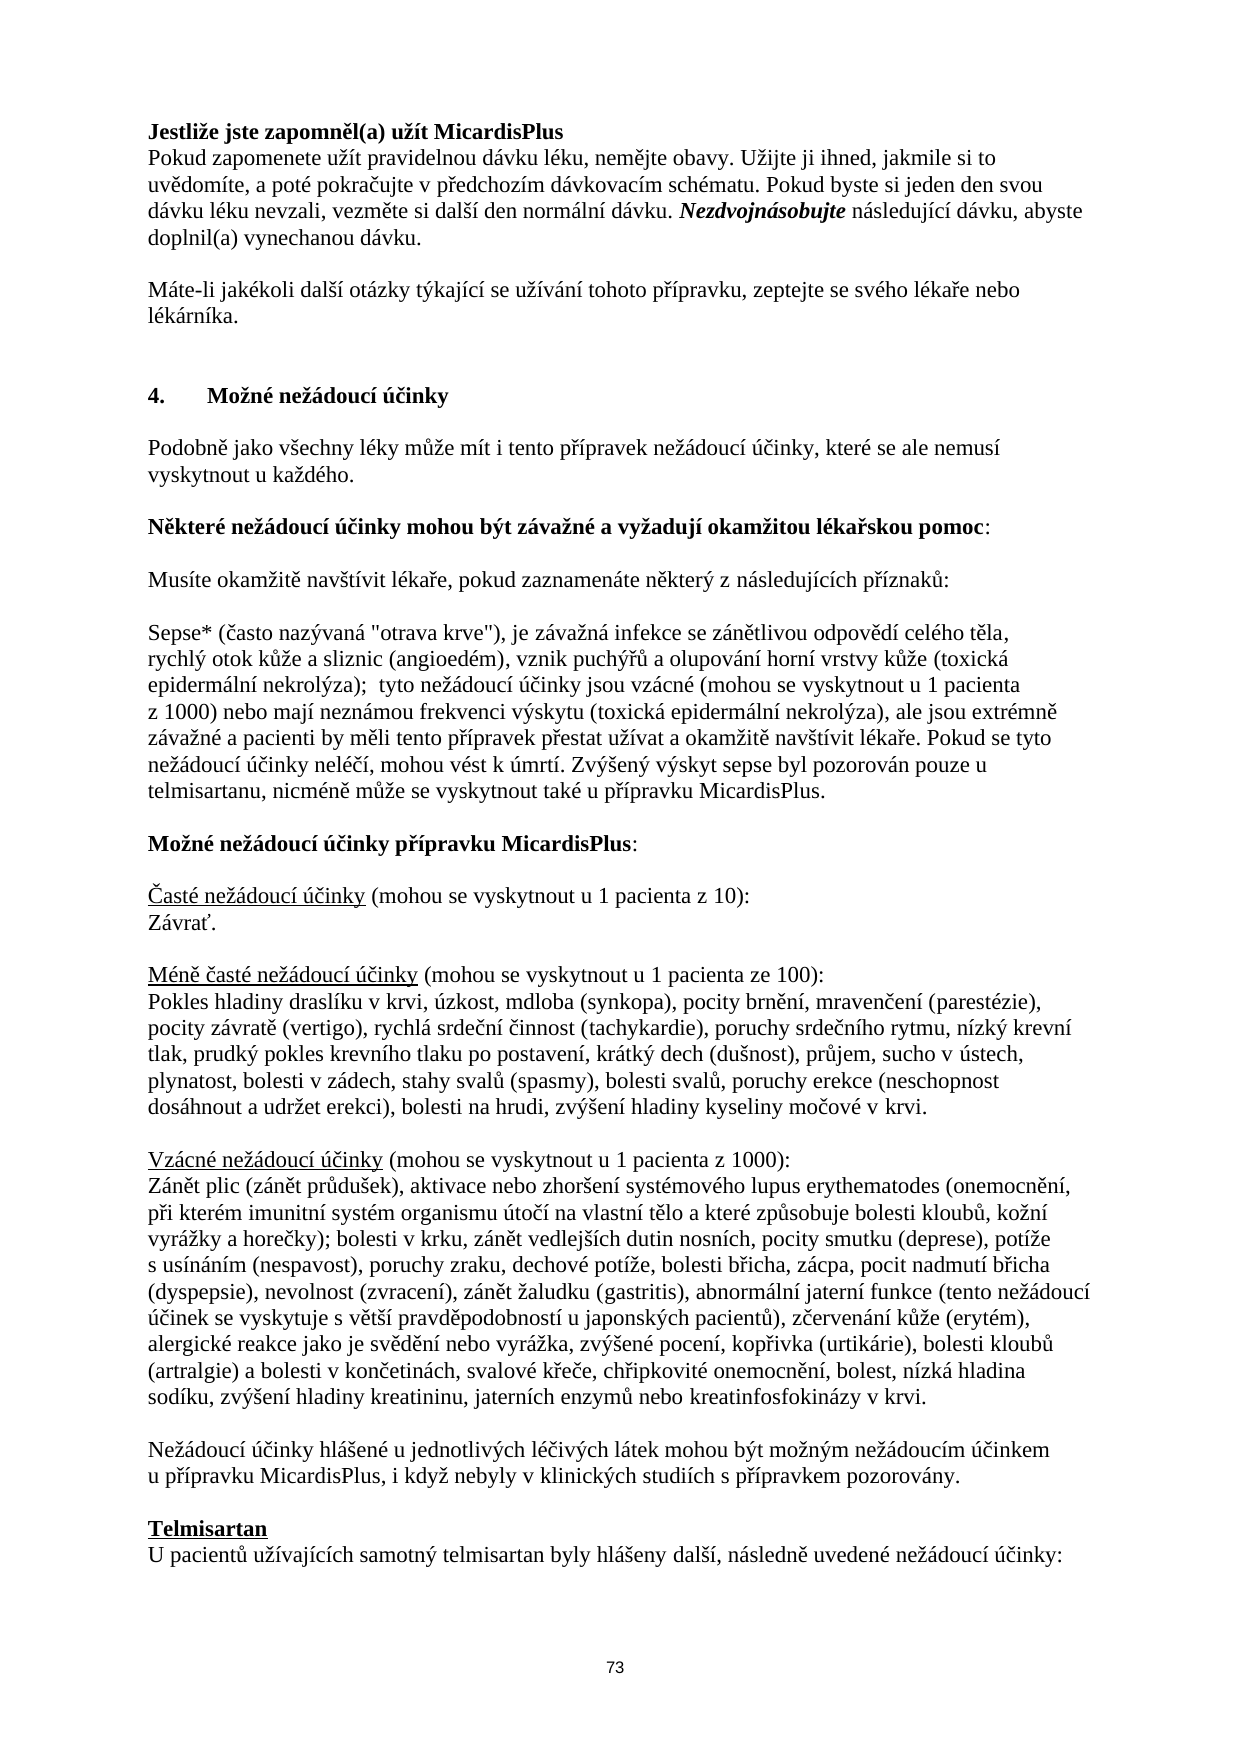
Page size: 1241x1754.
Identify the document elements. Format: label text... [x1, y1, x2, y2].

text Možné nežádoucí účinky přípravku MicardisPlus: [148, 830, 1092, 856]
list Pokud zapomenete užít pravidelnou dávku léku, nemějte obavy. Užijte ji ihned, jakmile si to uvědomíte, a poté pokračujte v předchozím dávkovacím schématu. Pokud byste si jeden den svou dávku léku nevzali, vezměte si další den normální dávku. Nezdvojnásobujte následující dávku, abyste doplnil(a) vynechanou dávku. [148, 144, 1093, 250]
text Nežádoucí účinky hlášené u jednotlivých léčivých látek mohou být možným nežádoucím účinkem u přípravku MicardisPlus, i když nebyly v klinických studiích s přípravkem pozorovány. [148, 1436, 1092, 1488]
text U pacientů užívajících samotný telmisartan byly hlášeny další, následně uvedené nežádoucí účinky: [148, 1541, 1092, 1568]
text Vzácné nežádoucí účinky (mohou se vyskytnout u 1 pacienta z 1000): [148, 1146, 1092, 1172]
text rychlý otok kůže a sliznic (angioedém), vznik puchýřů a olupování horní vrstvy kůže (toxická epidermální nekrolýza); tyto nežádoucí účinky jsou vzácné (mohou se vyskytnout u 1 pacienta z 1000) nebo mají neznámou frekvenci výskytu (toxická epidermální nekrolýza), ale jsou extrémně závažné a pacienti by měli tento přípravek přestat užívat a okamžitě navštívit lékaře. Pokud se tyto nežádoucí účinky neléčí, mohou vést k úmrtí. Zvýšený výskyt sepse byl pozorován pouze u telmisartanu, nicméně může se vyskytnout také u přípravku MicardisPlus. [148, 645, 1092, 803]
text Musíte okamžitě navštívit lékaře, pokud zaznamenáte některý z následujících příznaků: [148, 566, 1092, 592]
text Závrať. [148, 909, 1092, 935]
list Máte-li jakékoli další otázky týkající se užívání tohoto přípravku, zeptejte se svého lékaře nebo lékárníka. [148, 276, 1093, 329]
text Některé nežádoucí účinky mohou být závažné a vyžadují okamžitou lékařskou pomoc: [148, 513, 1092, 540]
text Telmisartan [148, 1515, 1092, 1541]
list 4. Možné nežádoucí účinky [148, 382, 1093, 408]
text Pokles hladiny draslíku v krvi, úzkost, mdloba (synkopa), pocity brnění, mravenčení (parestézie), pocity závratě (vertigo), rychlá srdeční činnost (tachykardie), poruchy srdečního rytmu, nízký krevní tlak, prudký pokles krevního tlaku po postavení, krátký dech (dušnost), průjem, sucho v ústech, plynatost, bolesti v zádech, stahy svalů (spasmy), bolesti svalů, poruchy erekce (neschopnost dosáhnout a udržet erekci), bolesti na hrudi, zvýšení hladiny kyseliny močové v krvi. [148, 988, 1092, 1119]
text Méně časté nežádoucí účinky (mohou se vyskytnout u 1 pacienta ze 100): [148, 961, 1092, 988]
list Jestliže jste zapomněl(a) užít MicardisPlus [148, 118, 1092, 144]
text Zánět plic (zánět průdušek), aktivace nebo zhoršení systémového lupus erythematodes (onemocnění, při kterém imunitní systém organismu útočí na vlastní tělo a které způsobuje bolesti kloubů, kožní vyrážky a horečky); bolesti v krku, zánět vedlejších dutin nosních, pocity smutku (deprese), potíže s usínáním (nespavost), poruchy zraku, dechové potíže, bolesti břicha, zácpa, pocit nadmutí břicha (dyspepsie), nevolnost (zvracení), zánět žaludku (gastritis), abnormální jaterní funkce (tento nežádoucí účinek se vyskytuje s větší pravděpodobností u japonských pacientů), zčervenání kůže (erytém), alergické reakce jako je svědění nebo vyrážka, zvýšené pocení, kopřivka (urtikárie), bolesti kloubů (artralgie) a bolesti v končetinách, svalové křeče, chřipkovité onemocnění, bolest, nízká hladina sodíku, zvýšení hladiny kreatininu, jaterních enzymů nebo kreatinfosfokinázy v krvi. [148, 1172, 1092, 1409]
text Časté nežádoucí účinky (mohou se vyskytnout u 1 pacienta z 10): [148, 882, 1092, 909]
list Podobně jako všechny léky může mít i tento přípravek nežádoucí účinky, které se ale nemusí vyskytnout u každého. [148, 434, 1096, 487]
text Sepse* (často nazývaná "otrava krve"), je závažná infekce se zánětlivou odpovědí celého těla, [148, 619, 1092, 645]
